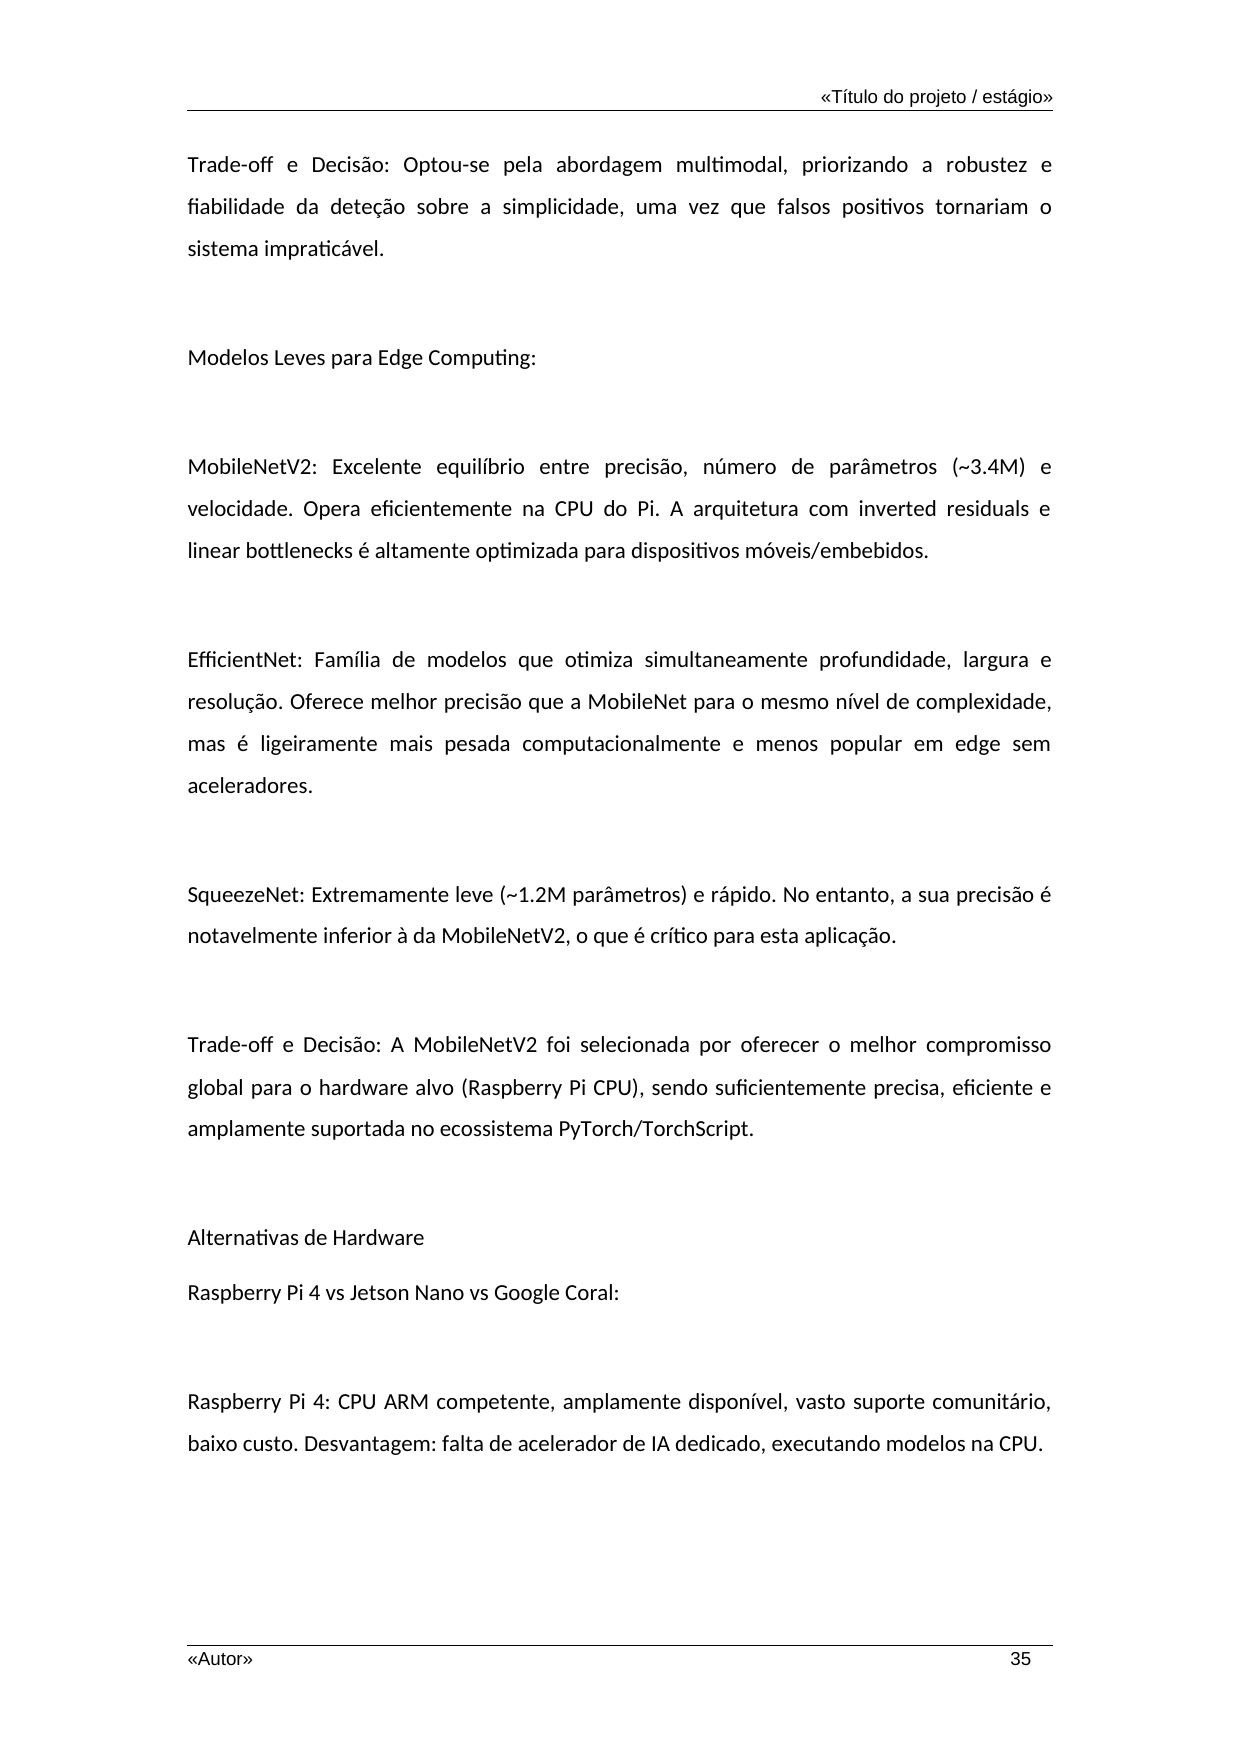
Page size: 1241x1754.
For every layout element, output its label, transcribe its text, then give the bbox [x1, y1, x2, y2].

text Trade-off e Decisão: A MobileNetV2 foi selecionada por oferecer o melhor compromisso global para o hardware alvo (Raspberry Pi CPU), sendo suficientemente precisa, eficiente e amplamente suportada no ecossistema PyTorch/TorchScript. [187, 1031, 1053, 1143]
text Alternativas de Hardware [187, 1223, 1053, 1252]
text EfficientNet: Família de modelos que otimiza simultaneamente profundidade, largura e resolução. Oferece melhor precisão que a MobileNet para o mesmo nível de complexidade, mas é ligeiramente mais pesada computacionalmente e menos popular em edge sem aceleradores. [187, 645, 1053, 799]
text SqueezeNet: Extremamente leve (~1.2M parâmetros) e rápido. No entanto, a sua precisão é notavelmente inferior à da MobileNetV2, o que é crítico para esta aplicação. [187, 880, 1053, 950]
text Modelos Leves para Edge Computing: [187, 343, 1053, 371]
text Trade-off e Decisão: Optou-se pela abordagem multimodal, priorizando a robustez e fiabilidade da deteção sobre a simplicidade, uma vez que falsos positivos tornariam o sistema impraticável. [187, 150, 1053, 262]
text Raspberry Pi 4 vs Jetson Nano vs Google Coral: [187, 1278, 1053, 1306]
text MobileNetV2: Excelente equilíbrio entre precisão, número de parâmetros (~3.4M) e velocidade. Opera eficientemente na CPU do Pi. A arquitetura com inverted residuals e linear bottlenecks é altamente optimizada para dispositivos móveis/embebidos. [187, 452, 1053, 564]
text Raspberry Pi 4: CPU ARM competente, amplamente disponível, vasto suporte comunitário, baixo custo. Desvantagem: falta de acelerador de IA dedicado, executando modelos na CPU. [187, 1387, 1053, 1457]
